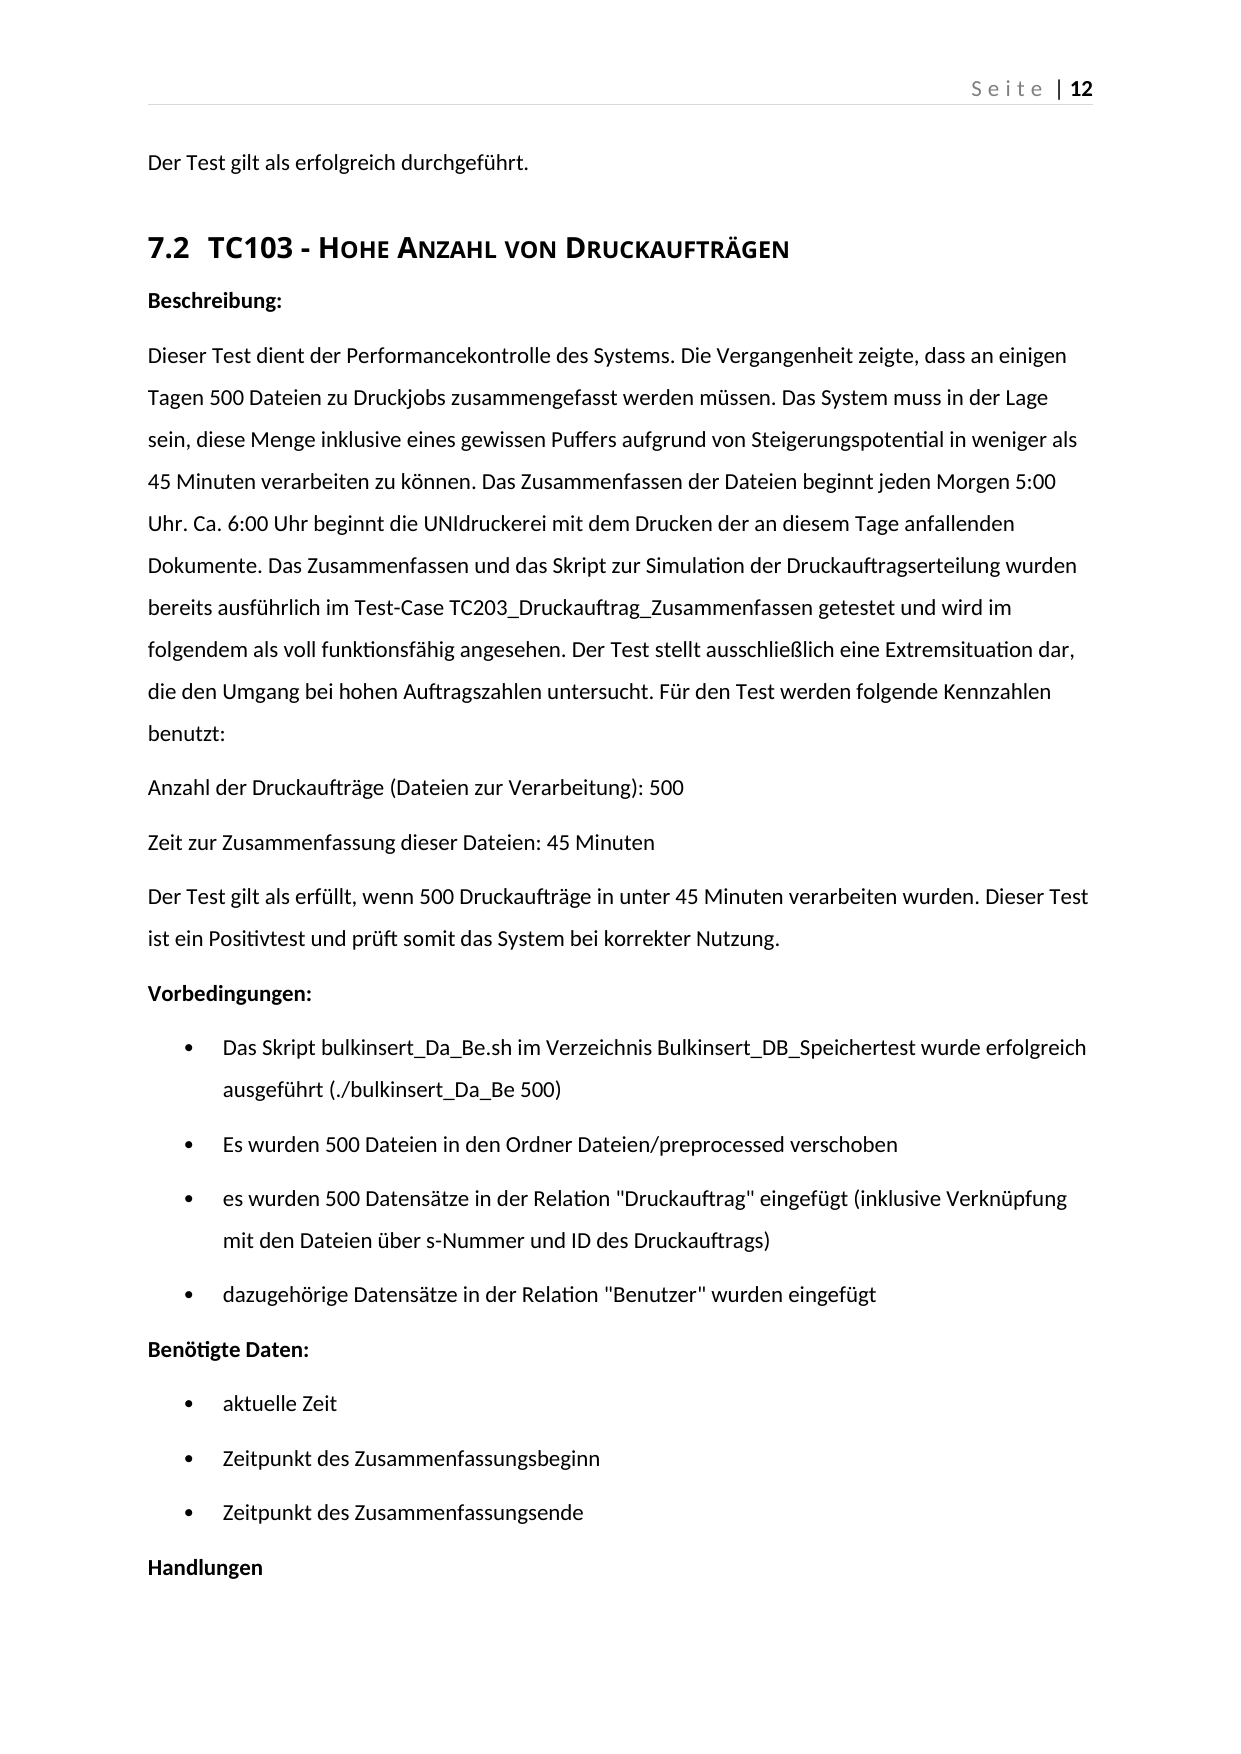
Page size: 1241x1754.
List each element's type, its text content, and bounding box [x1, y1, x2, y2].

text Dieser Test dient der Performancekontrolle des Systems. Die Vergangenheit zeigte, dass an einigen Tagen 500 Dateien zu Druckjobs zusammengefasst werden müssen. Das System muss in der Lage sein, diese Menge inklusive eines gewissen Puffers aufgrund von Steigerungspotential in weniger als 45 Minuten verarbeiten zu können. Das Zusammenfassen der Dateien beginnt jeden Morgen 5:00 Uhr. Ca. 6:00 Uhr beginnt die UNIdruckerei mit dem Drucken der an diesem Tage anfallenden Dokumente. Das Zusammenfassen und das Skript zur Simulation der Druckauftragserteilung wurden bereits ausführlich im Test-Case TC203_Druckauftrag_Zusammenfassen getestet und wird im folgendem als voll funktionsfähig angesehen. Der Test stellt ausschließlich eine Extremsituation dar, die den Umgang bei hohen Auftragszahlen untersucht. Für den Test werden folgende Kennzahlen benutzt: [148, 341, 1093, 747]
list Zeitpunkt des Zusammenfassungsbeginn [185, 1444, 1093, 1472]
text Handlungen [148, 1553, 1093, 1581]
list Das Skript bulkinsert_Da_Be.sh im Verzeichnis Bulkinsert_DB_Speichertest wurde erfolgreich ausgeführt (./bulkinsert_Da_Be 500) [185, 1033, 1093, 1103]
text Vorbedingungen: [148, 979, 1093, 1007]
list es wurden 500 Datensätze in der Relation "Druckauftrag" eingefügt (inklusive Verknüpfung mit den Dateien über s-Nummer und ID des Druckauftrags) [185, 1184, 1093, 1254]
text Der Test gilt als erfolgreich durchgeführt. [148, 148, 1093, 176]
text Beschreibung: [148, 287, 1093, 314]
text Der Test gilt als erfüllt, wenn 500 Druckaufträge in unter 45 Minuten verarbeiten wurden. Dieser Test ist ein Positivtest und prüft somit das System bei korrekter Nutzung. [148, 882, 1093, 952]
list dazugehörige Datensätze in der Relation "Benutzer" wurden eingefügt [185, 1281, 1093, 1309]
text Zeit zur Zusammenfassung dieser Dateien: 45 Minuten [148, 828, 1093, 856]
list Es wurden 500 Dateien in den Ordner Dateien/preprocessed verschoben [185, 1130, 1093, 1158]
list Zeitpunkt des Zusammenfassungsende [185, 1498, 1093, 1527]
subtitle TC103 - Hohe Anzahl von Druckaufträgen [148, 227, 1093, 267]
text Benötigte Daten: [148, 1335, 1093, 1363]
list aktuelle Zeit [185, 1389, 1093, 1418]
text Anzahl der Druckaufträge (Dateien zur Verarbeitung): 500 [148, 773, 1093, 801]
